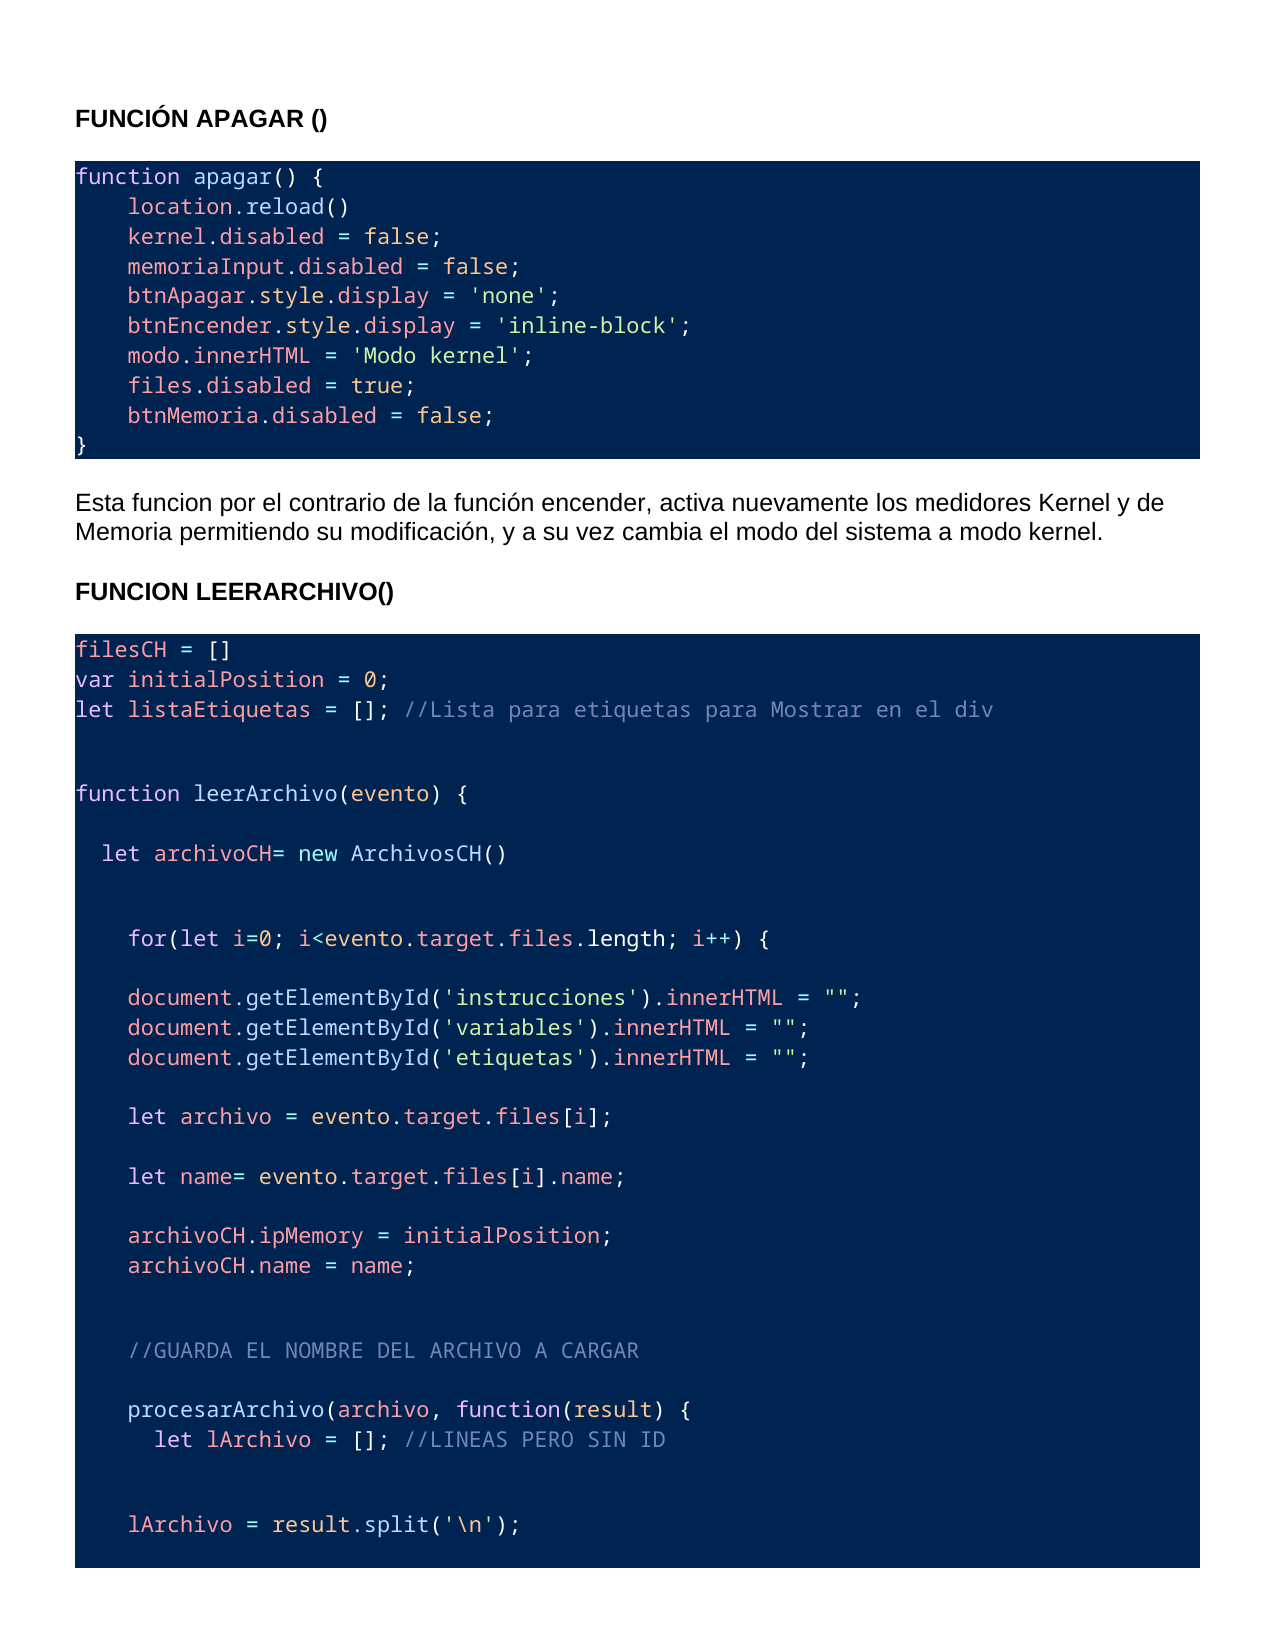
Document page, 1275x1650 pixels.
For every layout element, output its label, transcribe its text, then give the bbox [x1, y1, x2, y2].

text btnApagar.style.display = 'none'; [75, 280, 1200, 310]
text } [75, 429, 1200, 459]
text let archivo = evento.target.files[i]; [75, 1101, 1200, 1131]
text lArchivo = result.split('\n'); [75, 1509, 1200, 1538]
text archivoCH.name = name; [75, 1250, 1200, 1280]
text document.getElementById('variables').innerHTML = ""; [75, 1012, 1200, 1042]
text Esta funcion por el contrario de la función encender, activa nuevamente los medidores Kernel y de Memoria permitiendo su modificación, y a su vez cambia el modo del sistema a modo kernel. [75, 488, 1200, 545]
text for(let i=0; i<evento.target.files.length; i++) { [75, 922, 1200, 952]
text memoriaInput.disabled = false; [75, 251, 1200, 280]
text procesarArchivo(archivo, function(result) { [75, 1394, 1200, 1424]
text //GUARDA EL NOMBRE DEL ARCHIVO A CARGAR [75, 1335, 1200, 1364]
text let lArchivo = []; //LINEAS PERO SIN ID [75, 1424, 1200, 1454]
text let name= evento.target.files[i].name; [75, 1161, 1200, 1191]
text location.reload() [75, 191, 1200, 221]
text function leerArchivo(evento) { [75, 778, 1200, 808]
text filesCH = [] [75, 634, 1200, 664]
text let archivoCH= new ArchivosCH() [75, 838, 1200, 868]
text document.getElementById('etiquetas').innerHTML = ""; [75, 1042, 1200, 1071]
text kernel.disabled = false; [75, 221, 1200, 251]
text files.disabled = true; [75, 370, 1200, 399]
text let listaEtiquetas = []; //Lista para etiquetas para Mostrar en el div [75, 694, 1200, 723]
text FUNCIÓN APAGAR () [75, 104, 1200, 132]
text btnEncender.style.display = 'inline-block'; [75, 310, 1200, 340]
text archivoCH.ipMemory = initialPosition; [75, 1220, 1200, 1250]
text modo.innerHTML = 'Modo kernel'; [75, 340, 1200, 370]
text btnMemoria.disabled = false; [75, 399, 1200, 429]
text function apagar() { [75, 161, 1200, 191]
text FUNCION LEERARCHIVO() [75, 577, 1200, 605]
text var initialPosition = 0; [75, 664, 1200, 694]
text document.getElementById('instrucciones').innerHTML = ""; [75, 982, 1200, 1012]
